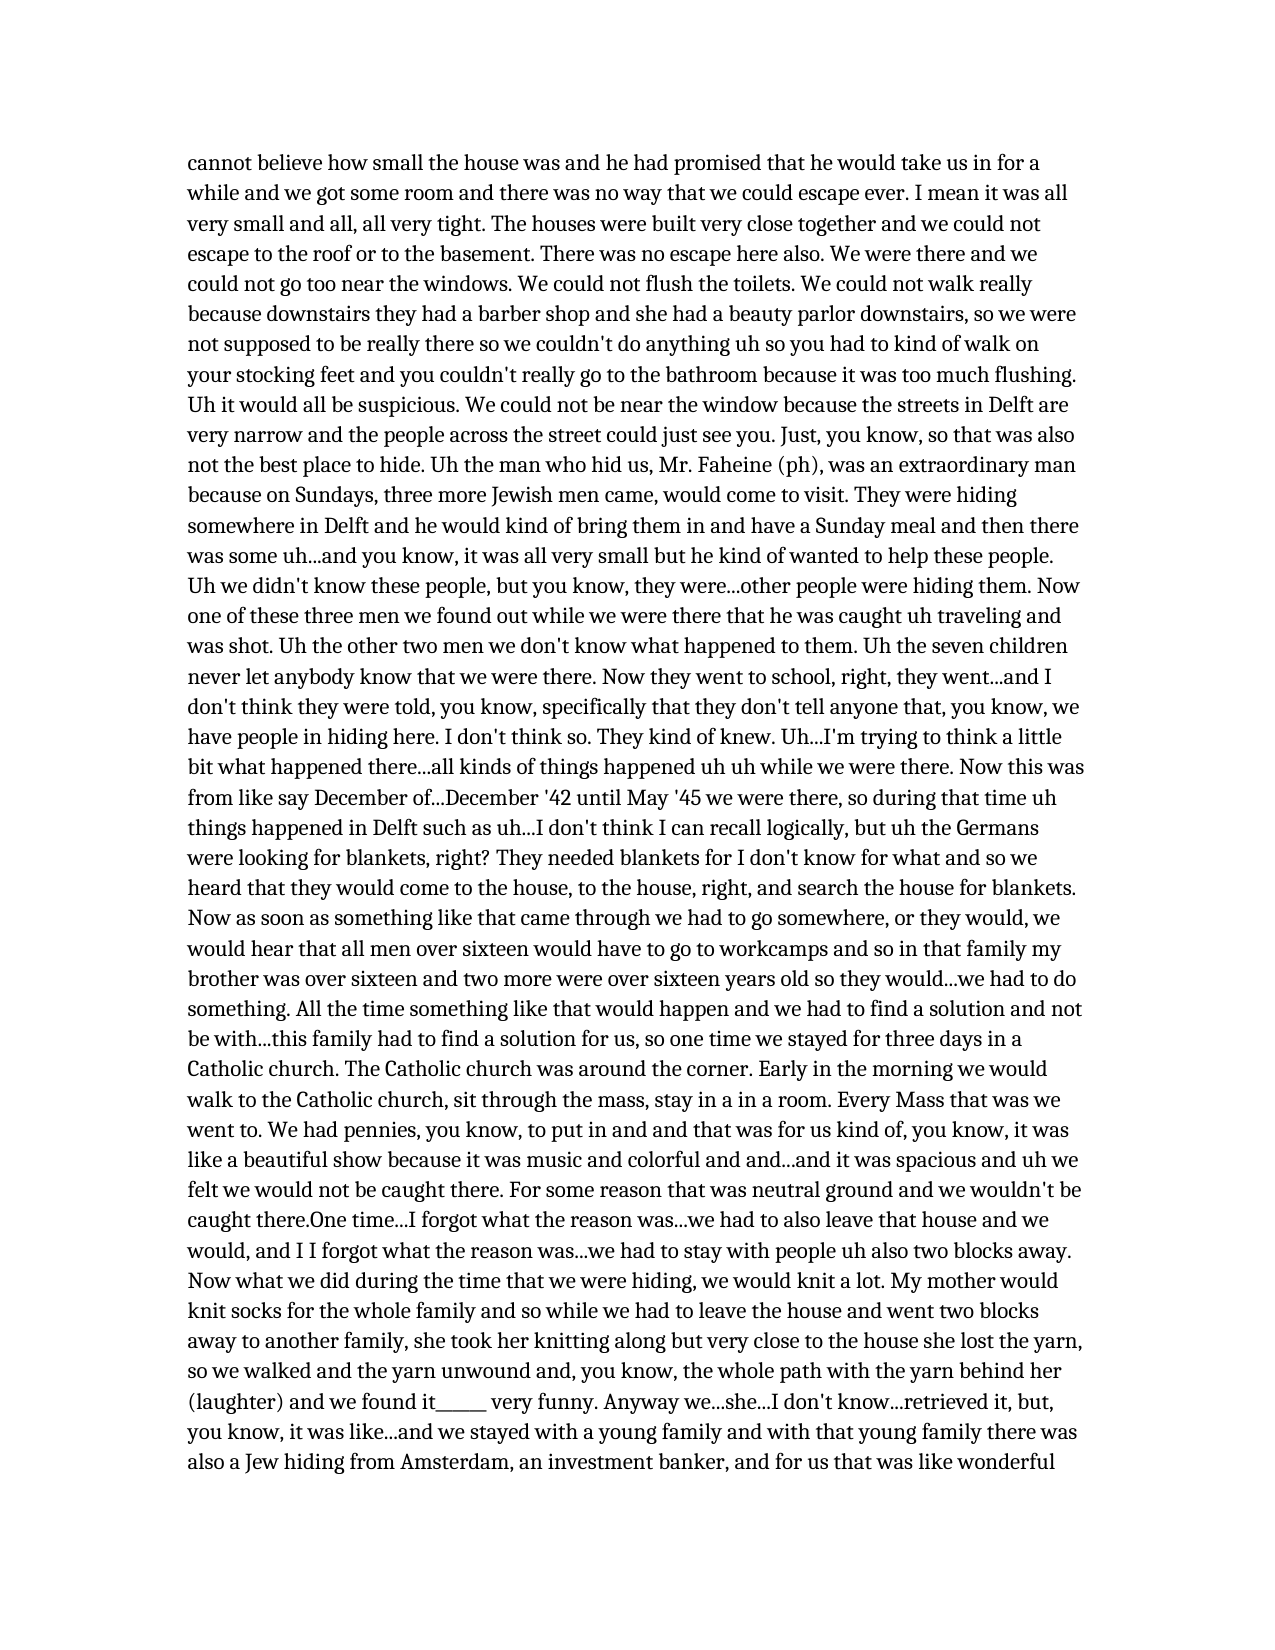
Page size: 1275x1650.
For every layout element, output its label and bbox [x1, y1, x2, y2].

text [187, 150, 1087, 1475]
